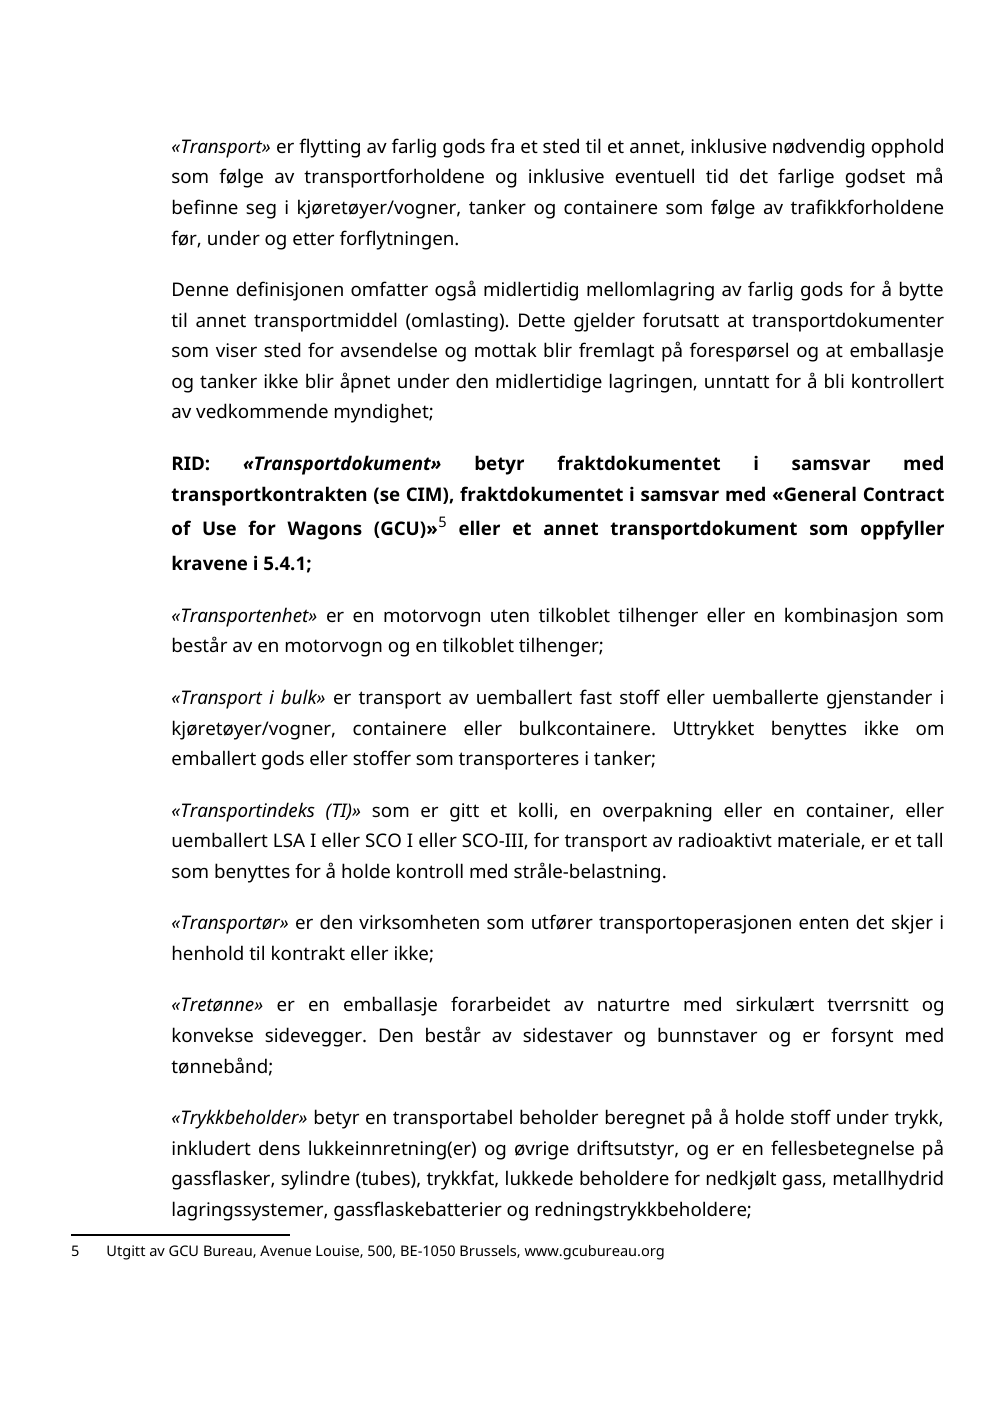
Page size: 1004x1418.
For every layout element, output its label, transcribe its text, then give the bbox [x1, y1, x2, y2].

text RID: «Transportdokument» betyr fraktdokumentet i samsvar med transportkontrakten (se CIM), fraktdokumentet i samsvar med «General Contract of Use for Wagons (GCU)» eller et annet transportdokument som oppfyller kravene i 5.4.1; [171, 450, 945, 576]
text «Transportindeks (TI)» som er gitt et kolli, en overpakning eller en container, eller uemballert LSA I eller SCO I eller SCO-III, for transport av radioaktivt materiale, er et tall som benyttes for å holde kontroll med stråle-belastning. [171, 797, 945, 884]
text «Transportør» er den virksomheten som utfører transportoperasjonen enten det skjer i henhold til kontrakt eller ikke; [171, 909, 945, 966]
text Denne definisjonen omfatter også midlertidig mellomlagring av farlig gods for å bytte til annet transportmiddel (omlasting). Dette gjelder forutsatt at transportdokumenter som viser sted for avsendelse og mottak blir fremlagt på forespørsel og at emballasje og tanker ikke blir åpnet under den midlertidige lagringen, unntatt for å bli kontrollert av vedkommende myndighet; [171, 276, 945, 424]
text «Transportenhet» er en motorvogn uten tilkoblet tilhenger eller en kombinasjon som består av en motorvogn og en tilkoblet tilhenger; [171, 602, 945, 658]
text «Tretønne» er en emballasje forarbeidet av naturtre med sirkulært tverrsnitt og konvekse sidevegger. Den består av sidestaver og bunnstaver og er forsynt med tønnebånd; [171, 992, 945, 1078]
text «Transport i bulk» er transport av uemballert fast stoff eller uemballerte gjenstander i kjøretøyer/vogner, containere eller bulkcontainere. Uttrykket benyttes ikke om emballert gods eller stoffer som transporteres i tanker; [171, 684, 945, 771]
text «Trykkbeholder» betyr en transportabel beholder beregnet på å holde stoff under trykk, inkludert dens lukkeinnretning(er) og øvrige driftsutstyr, og er en fellesbetegnelse på gassflasker, sylindre (tubes), trykkfat, lukkede beholdere for nedkjølt gass, metallhydrid lagringssystemer, gassflaskebatterier og redningstrykkbeholdere; [171, 1104, 945, 1222]
text «Transport» er flytting av farlig gods fra et sted til et annet, inklusive nødvendig opphold som følge av transportforholdene og inklusive eventuell tid det farlige godset må befinne seg i kjøretøyer/vogner, tanker og containere som følge av trafikkforholdene før, under og etter forflytningen. [171, 133, 945, 250]
